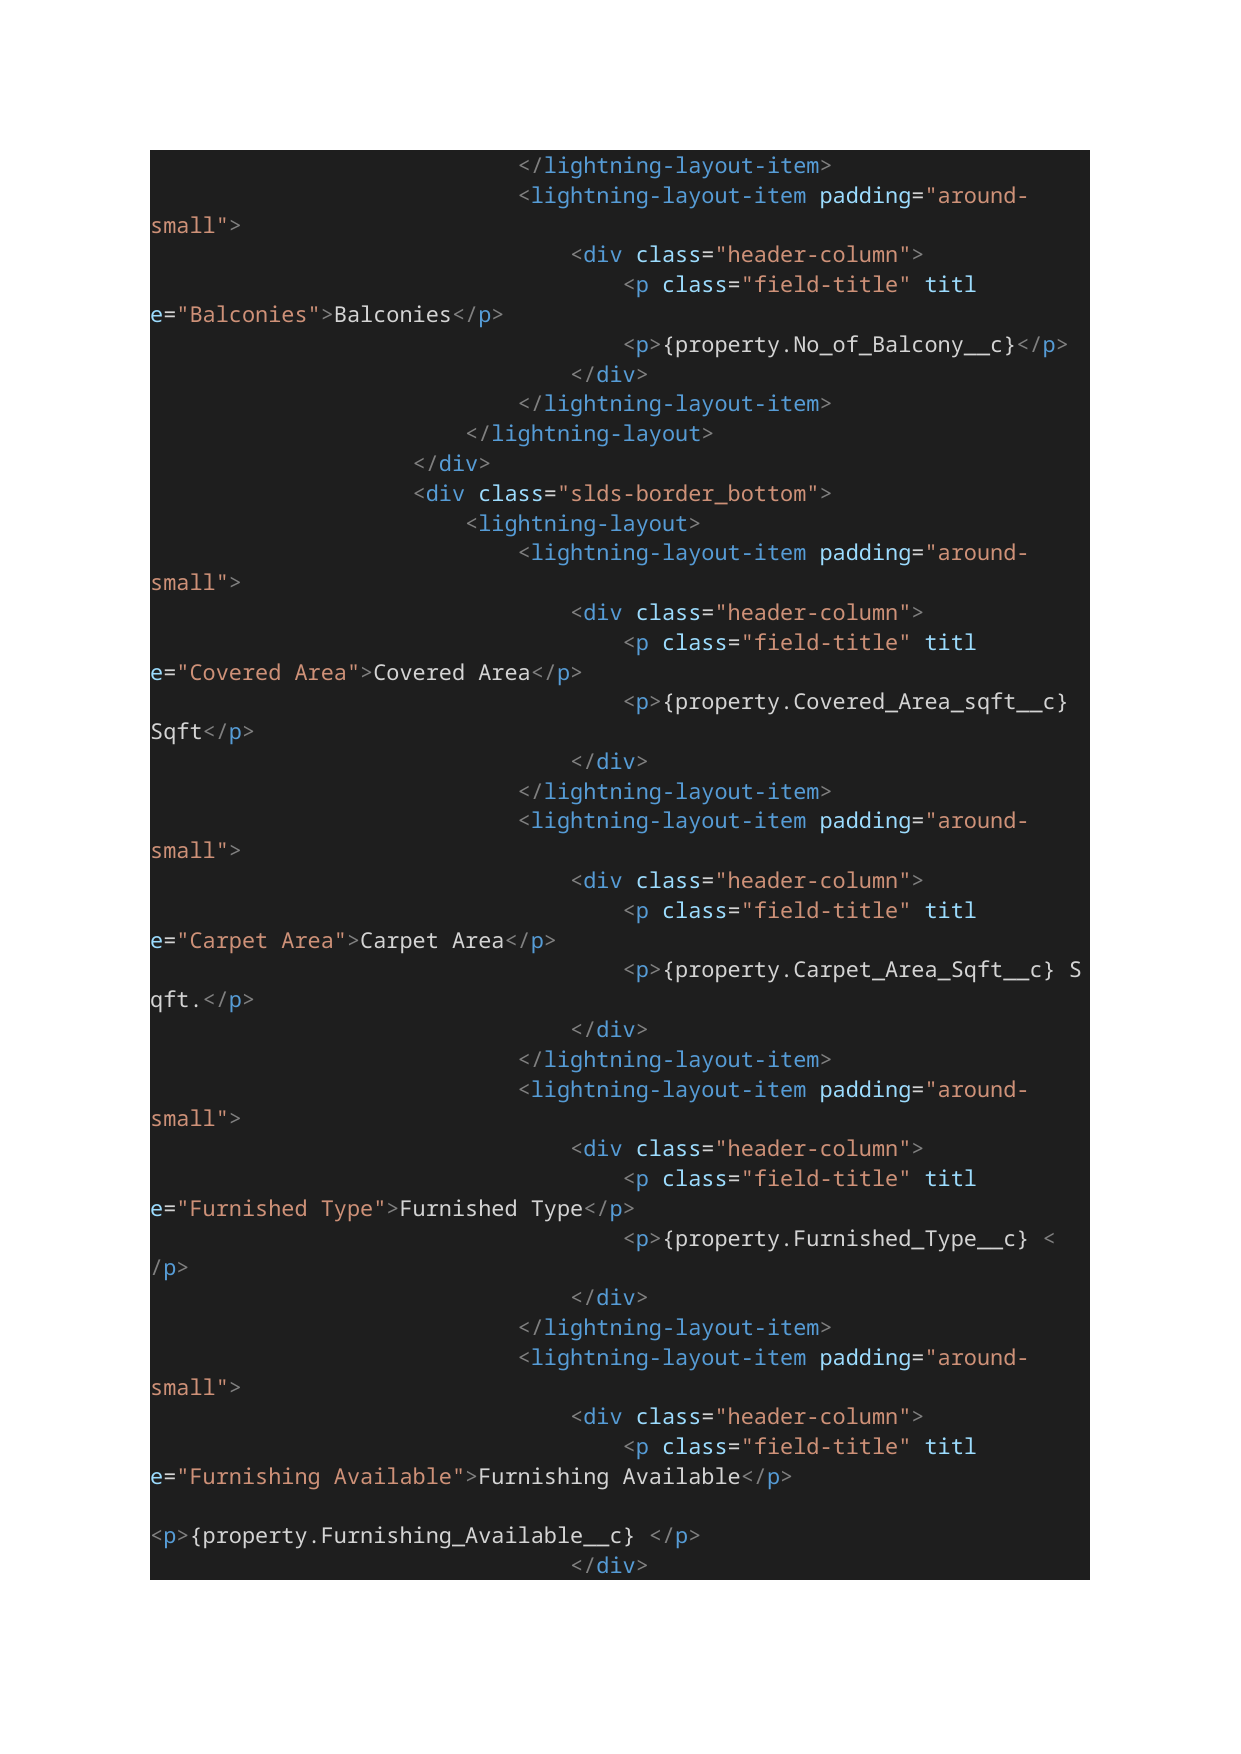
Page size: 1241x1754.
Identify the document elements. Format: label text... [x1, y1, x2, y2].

text <lightning-layout-item padding="around-small"> [150, 537, 1090, 597]
text <p>{property.Covered_Area_sqft__c} Sqft</p> [150, 686, 1090, 746]
text <div class="header-column"> [150, 1133, 1090, 1163]
text <div class="slds-border_bottom"> [150, 478, 1090, 507]
text <p>{property.Furnishing_Available__c} </p> [150, 1491, 1090, 1550]
text <p>{property.Furnished_Type__c} </p> [150, 1222, 1090, 1282]
text </div> [150, 1282, 1090, 1312]
text </div> [150, 1014, 1090, 1044]
text <p class="field-title" title="Carpet Area">Carpet Area</p> [150, 895, 1090, 954]
text <lightning-layout-item padding="around-small"> [150, 1073, 1090, 1133]
text </lightning-layout> [150, 418, 1090, 448]
text <p class="field-title" title="Furnishing Available">Furnishing Available</p> [150, 1431, 1090, 1491]
text </lightning-layout-item> [150, 1312, 1090, 1342]
text <lightning-layout-item padding="around-small"> [150, 805, 1090, 865]
text </div> [150, 358, 1090, 388]
text <div class="header-column"> [150, 239, 1090, 269]
text <p class="field-title" title="Balconies">Balconies</p> [150, 269, 1090, 329]
text <p class="field-title" title="Covered Area">Covered Area</p> [150, 627, 1090, 686]
text <div class="header-column"> [150, 597, 1090, 627]
text </lightning-layout-item> [150, 776, 1090, 805]
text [150, 180, 1090, 239]
text <lightning-layout> [150, 507, 1090, 537]
text <p>{property.No_of_Balcony__c}</p> [150, 329, 1090, 358]
text <div class="header-column"> [150, 865, 1090, 895]
text <lightning-layout-item padding="around-small"> [150, 1342, 1090, 1401]
text </lightning-layout-item> [150, 150, 1090, 180]
text </div> [150, 448, 1090, 478]
text <p>{property.Carpet_Area_Sqft__c} Sqft.</p> [150, 954, 1090, 1014]
text </div> [150, 1550, 1090, 1580]
text </lightning-layout-item> [150, 1044, 1090, 1073]
text <p class="field-title" title="Furnished Type">Furnished Type</p> [150, 1163, 1090, 1222]
text </lightning-layout-item> [150, 388, 1090, 418]
text </div> [150, 746, 1090, 776]
text <div class="header-column"> [150, 1401, 1090, 1431]
